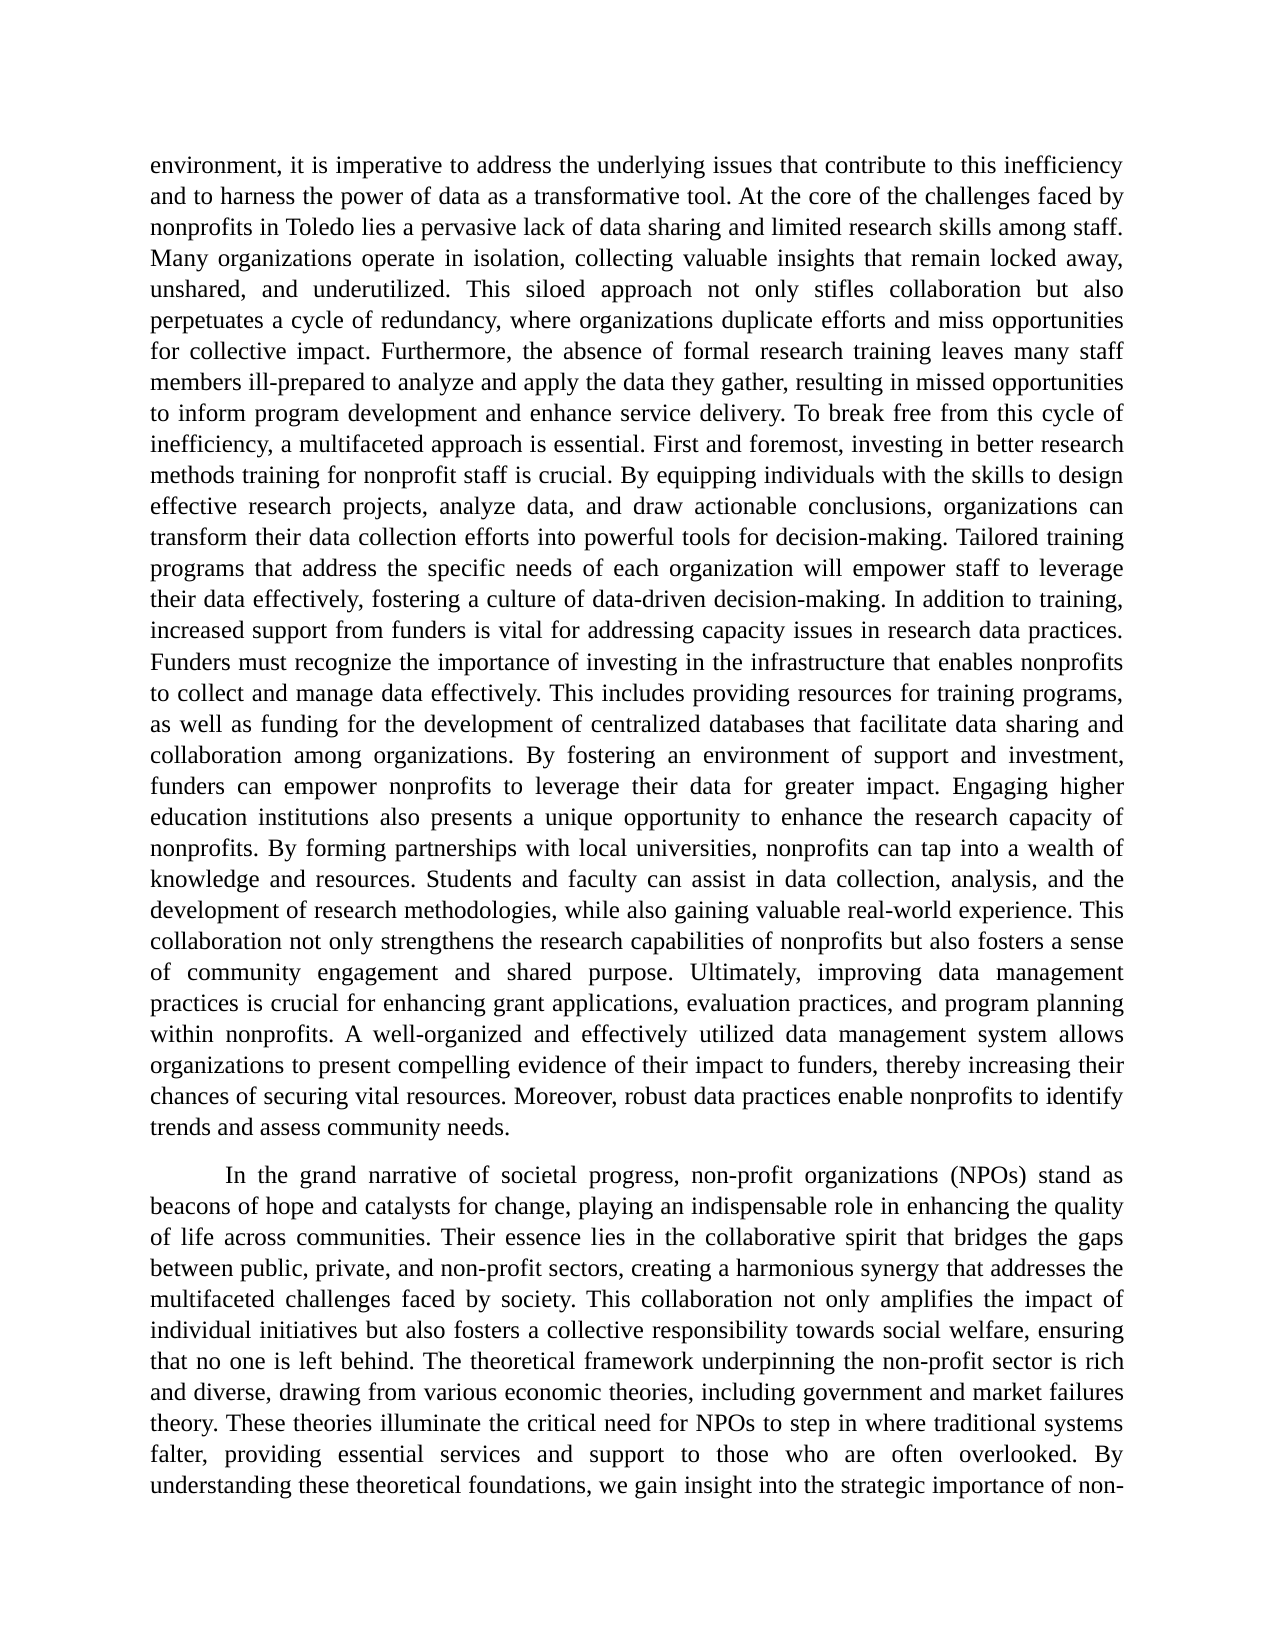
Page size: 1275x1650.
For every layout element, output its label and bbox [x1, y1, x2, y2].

text [150, 1160, 1125, 1499]
text [150, 150, 1125, 1141]
